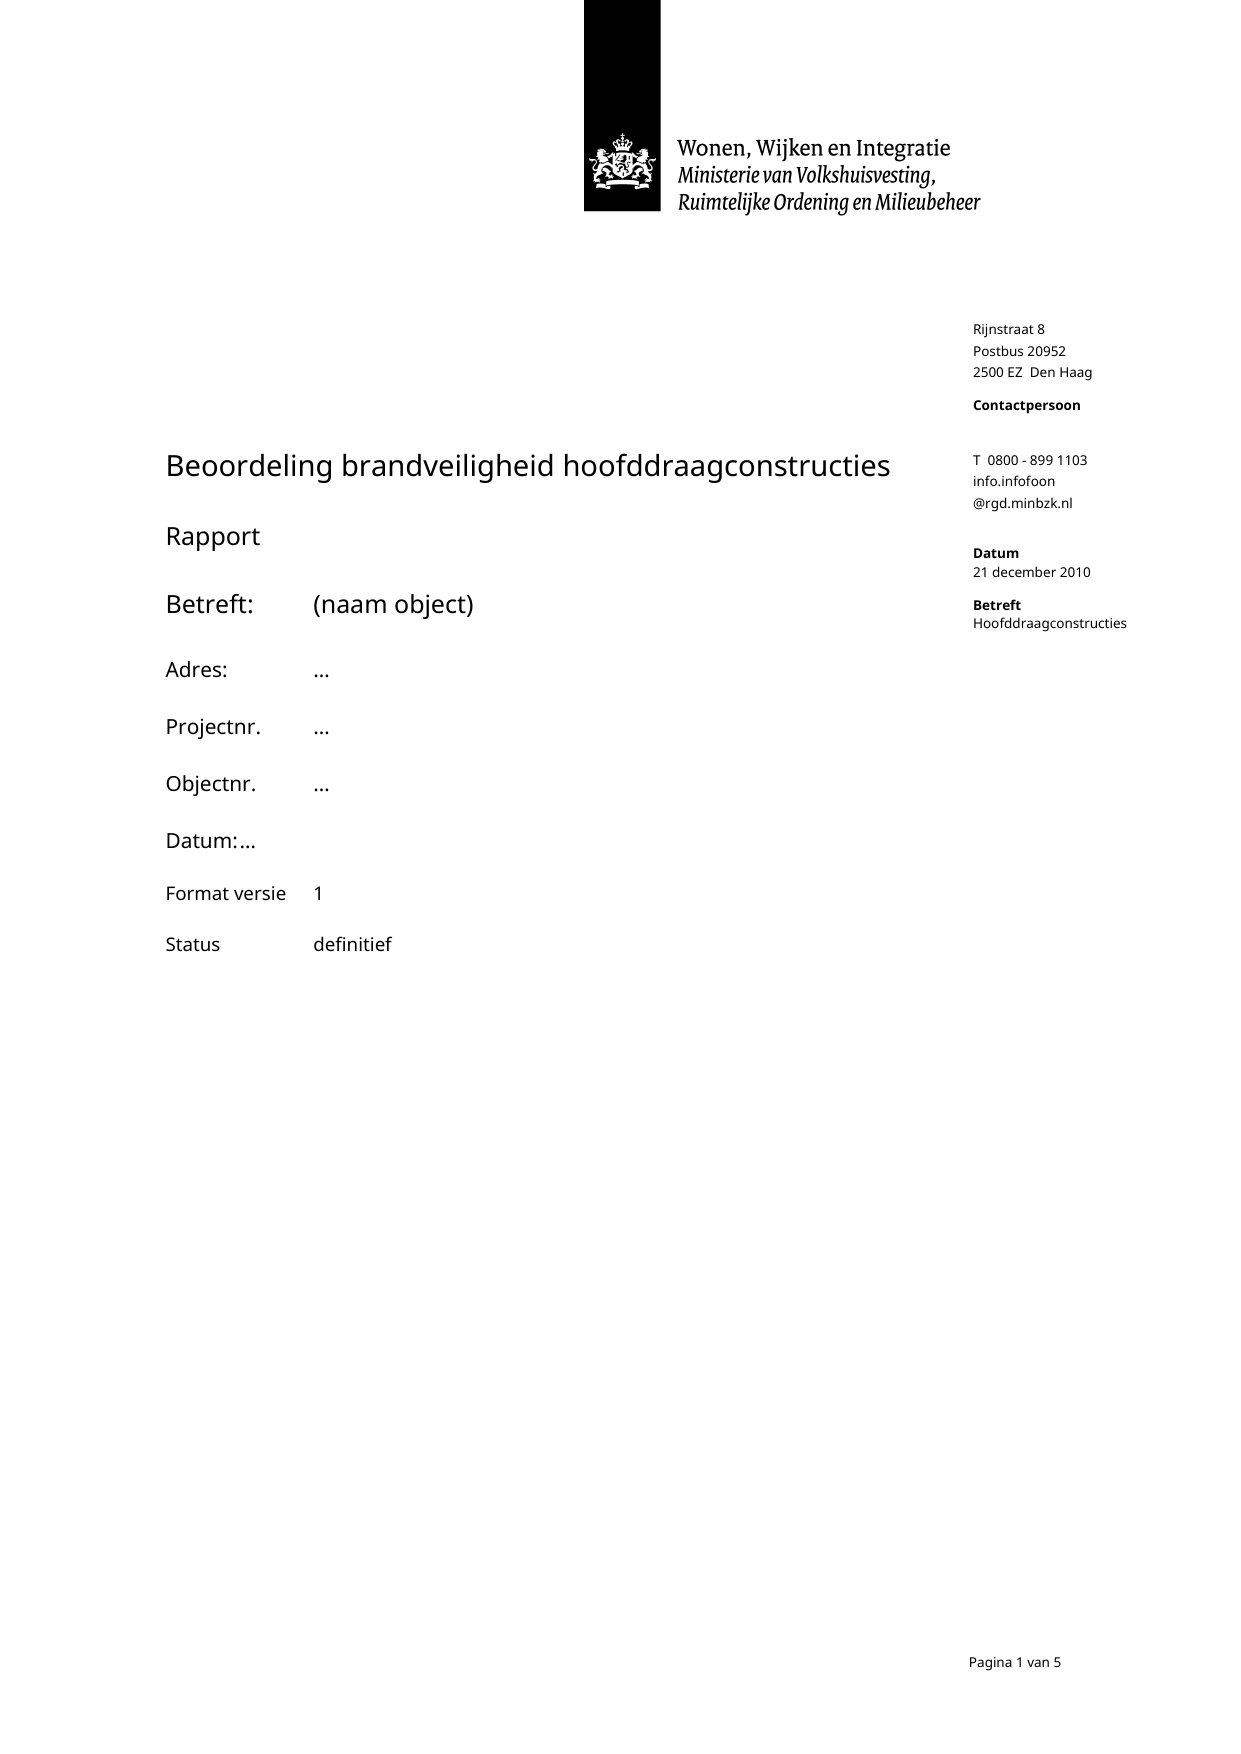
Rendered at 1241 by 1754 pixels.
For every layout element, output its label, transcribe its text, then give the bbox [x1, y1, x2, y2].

text Datum: … [165, 826, 948, 854]
text Adres: … [165, 655, 948, 684]
text Rapport [165, 519, 948, 553]
text Status definitief [165, 931, 948, 956]
text Projectnr. … [165, 712, 948, 741]
text Objectnr. … [165, 769, 948, 797]
text Betreft: (naam object) [165, 587, 948, 621]
text Format versie 1 [165, 880, 948, 905]
text Beoordeling brandveiligheid hoofddraagconstructies [165, 445, 948, 485]
picture [584, 0, 1045, 252]
